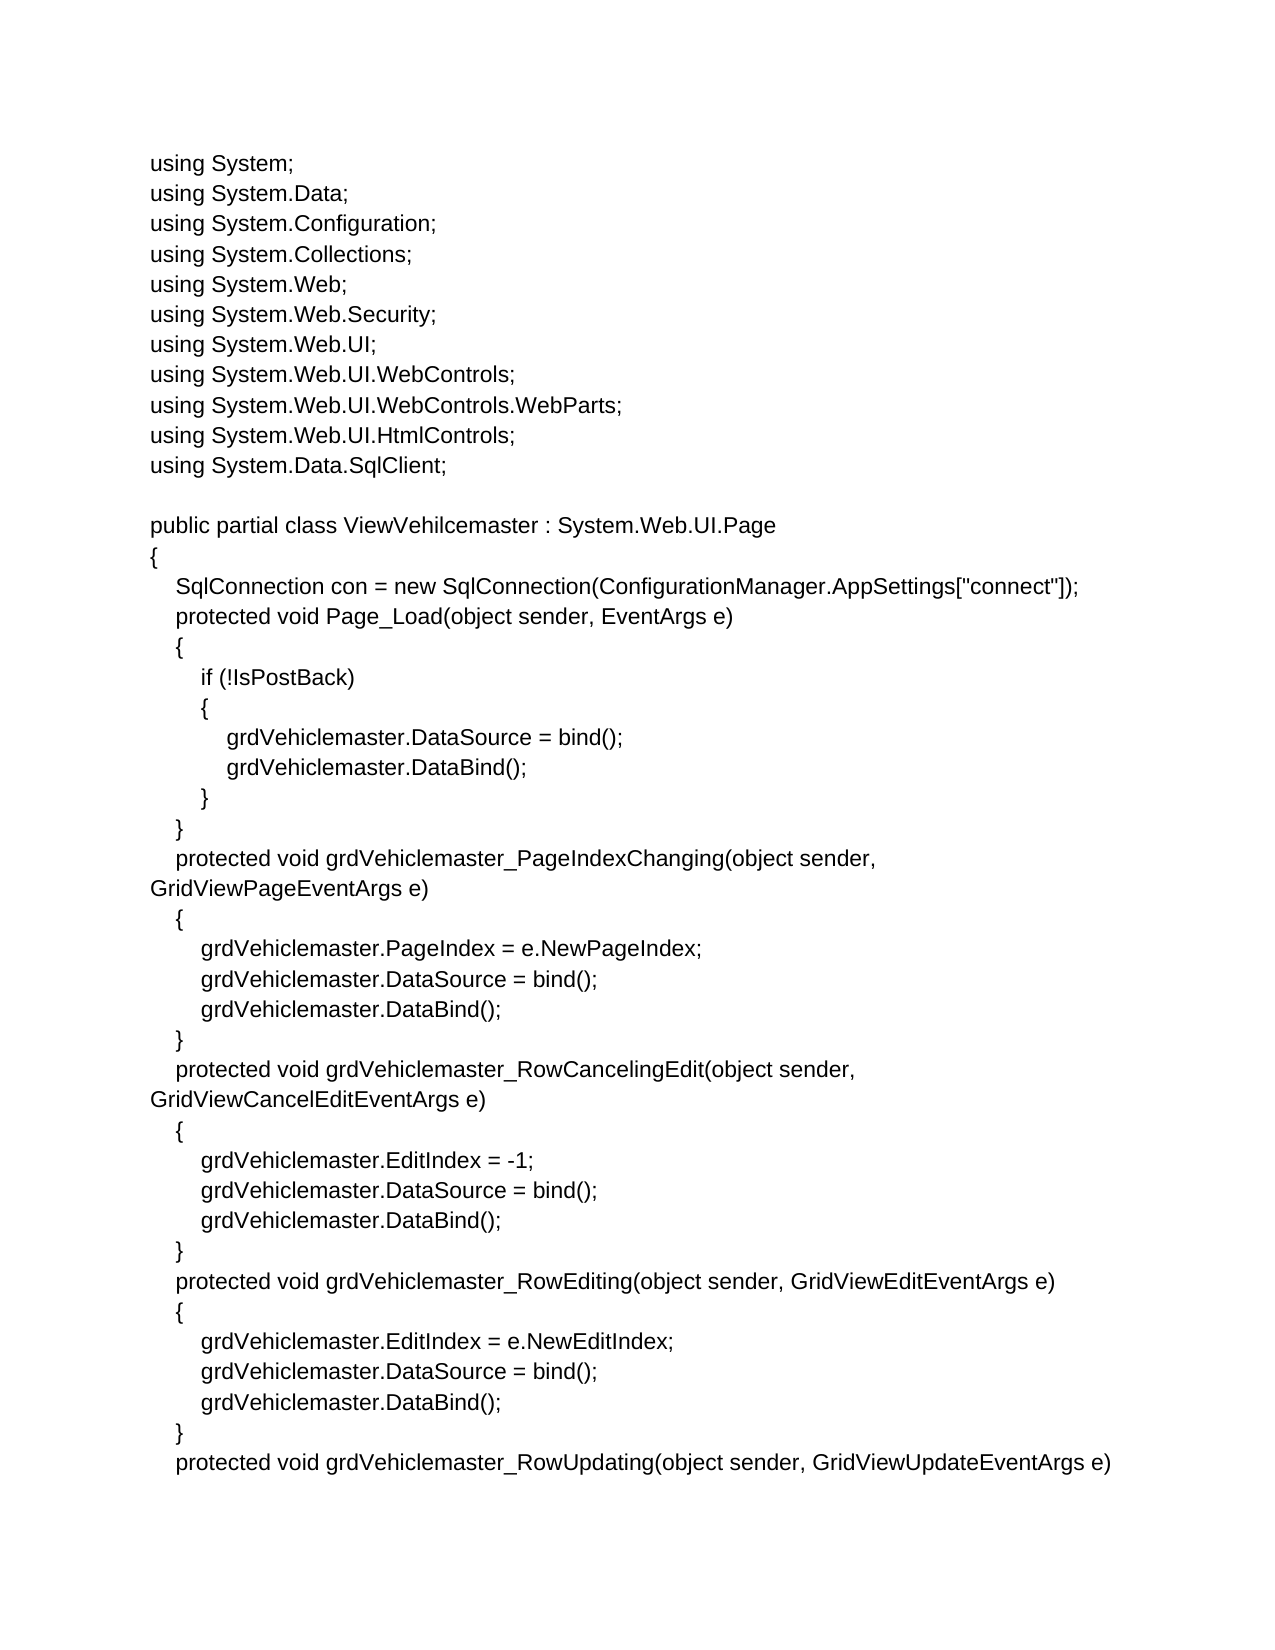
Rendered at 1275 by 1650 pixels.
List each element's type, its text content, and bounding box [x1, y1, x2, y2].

text { [150, 1298, 1125, 1324]
text grdVehiclemaster.DataBind(); [150, 1388, 1125, 1415]
text grdVehiclemaster.DataSource = bind(); [150, 1177, 1125, 1203]
text using System.Web.UI.HtmlControls; [150, 422, 1125, 448]
text using System.Data; [150, 180, 1125, 207]
text protected void grdVehiclemaster_RowUpdating(object sender, GridViewUpdateEventArgs e) [150, 1449, 1125, 1475]
text using System.Web; [150, 271, 1125, 297]
text { [150, 633, 1125, 660]
text using System; [150, 150, 1125, 176]
text } [150, 1237, 1125, 1264]
text } [150, 814, 1125, 841]
text grdVehiclemaster.DataSource = bind(); [150, 1358, 1125, 1385]
text protected void Page_Load(object sender, EventArgs e) [150, 603, 1125, 629]
text using System.Web.Security; [150, 301, 1125, 327]
text public partial class ViewVehilcemaster : System.Web.UI.Page [150, 512, 1125, 539]
text grdVehiclemaster.DataSource = bind(); [150, 966, 1125, 992]
text { [150, 1117, 1125, 1143]
text grdVehiclemaster.DataBind(); [150, 996, 1125, 1022]
text { [150, 694, 1125, 720]
text grdVehiclemaster.DataBind(); [150, 1207, 1125, 1234]
text } [150, 784, 1125, 811]
text if (!IsPostBack) [150, 663, 1125, 690]
text protected void grdVehiclemaster_RowCancelingEdit(object sender, GridViewCancelEditEventArgs e) [150, 1056, 1125, 1113]
text grdVehiclemaster.EditIndex = -1; [150, 1147, 1125, 1173]
text protected void grdVehiclemaster_PageIndexChanging(object sender, GridViewPageEventArgs e) [150, 845, 1125, 901]
text grdVehiclemaster.DataBind(); [150, 754, 1125, 781]
text using System.Collections; [150, 241, 1125, 267]
text } [150, 1026, 1125, 1052]
text { [150, 905, 1125, 932]
text using System.Web.UI.WebControls; [150, 361, 1125, 388]
text protected void grdVehiclemaster_RowEditing(object sender, GridViewEditEventArgs e) [150, 1268, 1125, 1294]
text SqlConnection con = new SqlConnection(ConfigurationManager.AppSettings["connect"]); [150, 573, 1125, 599]
text { [150, 543, 1125, 569]
text using System.Configuration; [150, 210, 1125, 237]
text using System.Web.UI.WebControls.WebParts; [150, 392, 1125, 418]
text grdVehiclemaster.EditIndex = e.NewEditIndex; [150, 1328, 1125, 1354]
text using System.Data.SqlClient; [150, 452, 1125, 478]
text using System.Web.UI; [150, 331, 1125, 358]
text } [150, 1419, 1125, 1445]
text grdVehiclemaster.PageIndex = e.NewPageIndex; [150, 935, 1125, 962]
text grdVehiclemaster.DataSource = bind(); [150, 724, 1125, 750]
